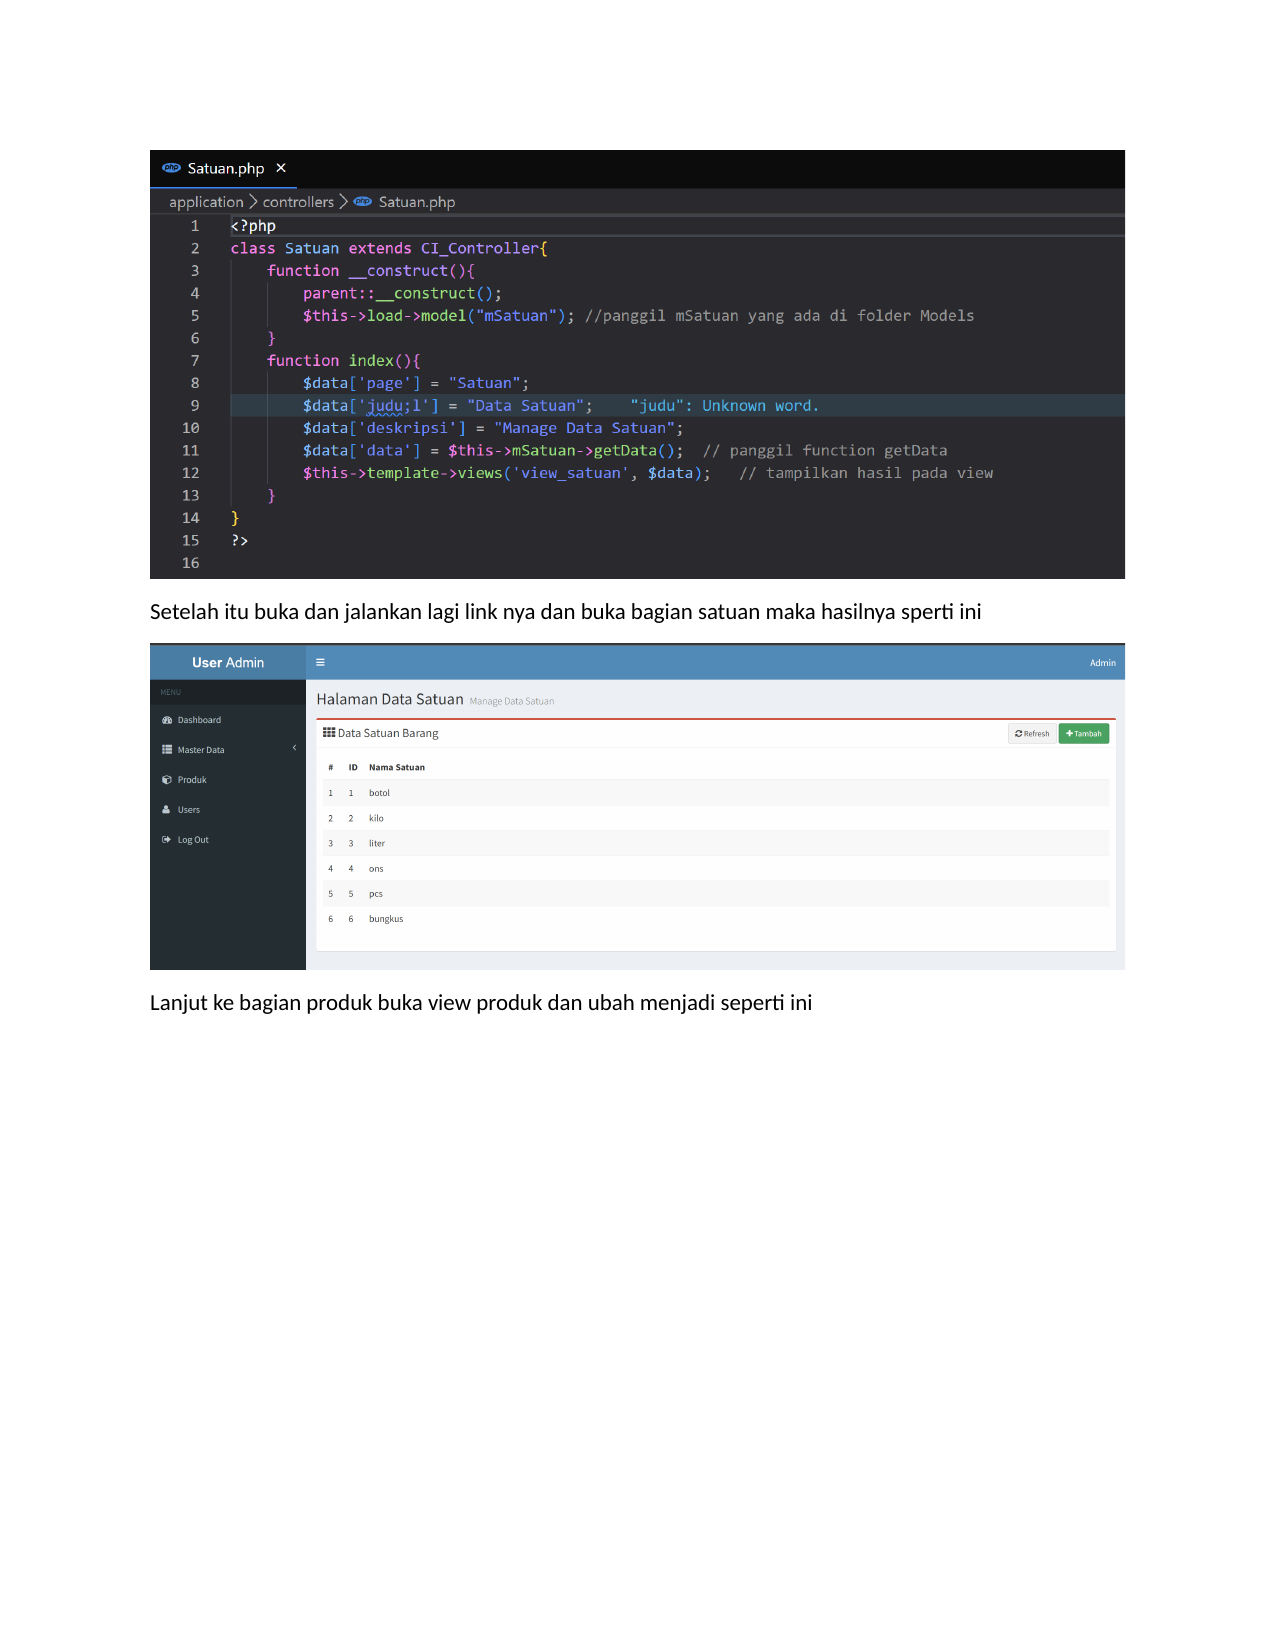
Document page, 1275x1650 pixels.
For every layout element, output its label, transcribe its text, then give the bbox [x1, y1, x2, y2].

picture [150, 643, 1125, 970]
text Setelah itu buka dan jalankan lagi link nya dan buka bagian satuan maka hasilnya sperti ini [150, 597, 1125, 625]
picture [150, 150, 1125, 579]
text Lanjut ke bagian produk buka view produk dan ubah menjadi seperti ini [150, 988, 1125, 1017]
